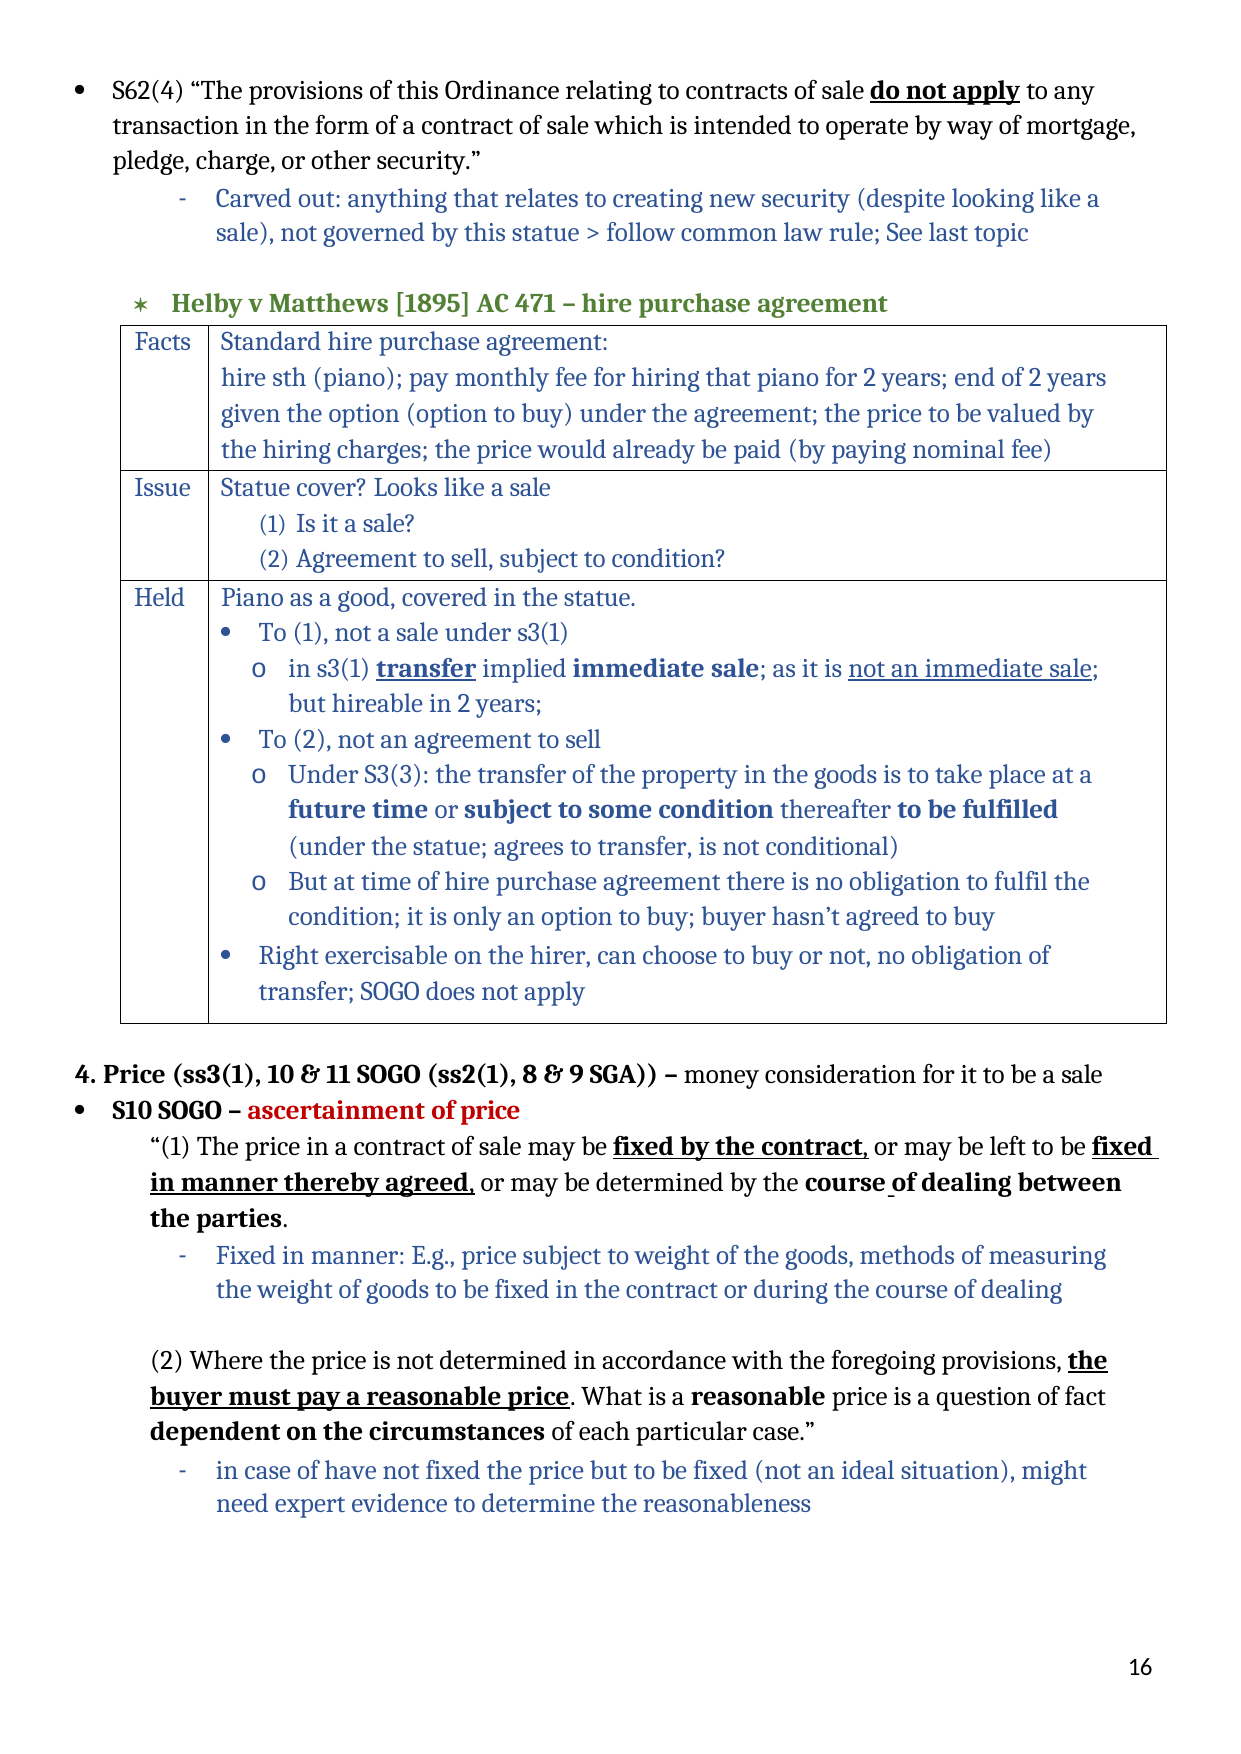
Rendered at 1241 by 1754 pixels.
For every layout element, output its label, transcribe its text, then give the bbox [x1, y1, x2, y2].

list S62(4) “The provisions of this Ordinance relating to contracts of sale do not apply to any transaction in the form of a contract of sale which is intended to operate by way of mortgage, pledge, charge, or other security.” [75, 75, 1142, 176]
subtitle  Helby v Matthews [1895] AC 471 – hire purchase agreement [134, 288, 1181, 320]
table_header Standard hire purchase agreement: hire sth (piano); pay monthly fee for hiring that piano for 2 years; end of 2 years given the option (option to buy) under the agreement; the price to be valued by the hiring charges; the price would already be paid (by paying nominal fee) [209, 326, 1166, 470]
subtitle S10 SOGO – ascertainment of price [75, 1095, 1181, 1126]
text - Fixed in manner: E.g., price subject to weight of the goods, methods of measuring the weight of goods to be fixed in the contract or during the course of dealing [178, 1238, 1147, 1305]
table_header Facts [121, 326, 208, 470]
text “(1) The price in a contract of sale may be fixed by the contract, or may be left to be fixed in manner thereby agreed, or may be determined by the course of dealing between the parties. [150, 1131, 1161, 1234]
table_cell Piano as a good, covered in the statue. To (1), not a sale under s3(1) in s3(1) transfer implied immediate sale; as it is not an immediate sale; but hireable in 2 years; To (2), not an agreement to sell Under S3(3): the transfer of the property in the goods is to take place at a future time or subject to some condition thereafter to be fulfilled (under the statue; agrees to transfer, is not conditional) But at time of hire purchase agreement there is no obligation to fulfil the condition; it is only an option to buy; buyer hasn’t agreed to buy Right exercisable on the hirer, can choose to buy or not, no obligation of transfer; SOGO does not apply [209, 581, 1166, 1023]
table_cell Held [121, 581, 208, 1023]
table_cell Statue cover? Looks like a sale Is it a sale? Agreement to sell, subject to condition? [209, 471, 1166, 580]
text - Carved out: anything that relates to creating new security (despite looking like a sale), not governed by this statue > follow common law rule; See last topic [178, 181, 1140, 248]
list Price (ss3(1), 10 & 11 SOGO (ss2(1), 8 & 9 SGA)) – money consideration for it to be a sale [75, 1059, 1181, 1091]
text - in case of have not fixed the price but to be fixed (not an ideal situation), might need expert evidence to determine the reasonableness [178, 1453, 1121, 1519]
table_cell Issue [121, 471, 208, 580]
text (2) Where the price is not determined in accordance with the foregoing provisions, the buyer must pay a reasonable price. What is a reasonable price is a question of fact dependent on the circumstances of each particular case.” [150, 1345, 1181, 1447]
